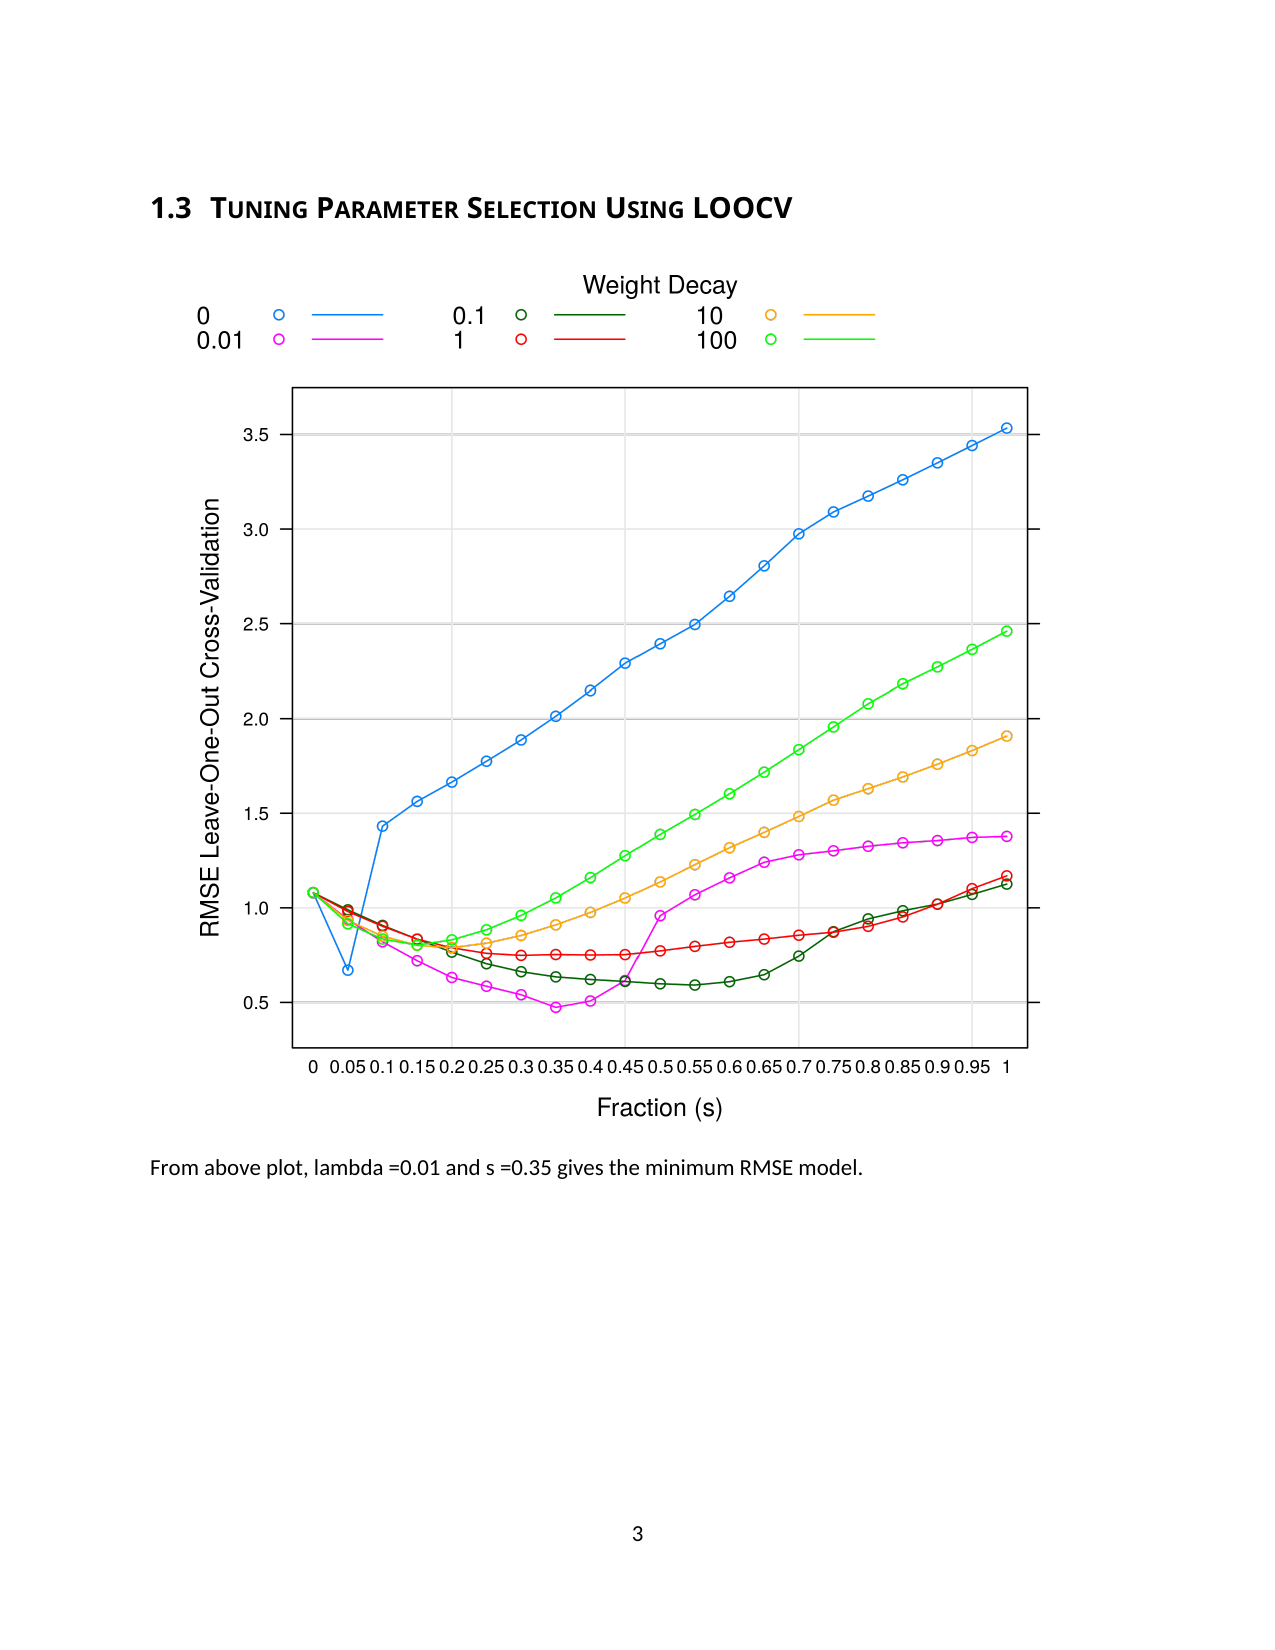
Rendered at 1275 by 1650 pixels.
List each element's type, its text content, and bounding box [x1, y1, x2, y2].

text From above plot, lambda =0.01 and s =0.35 gives the minimum RMSE model. [150, 1153, 1125, 1181]
subtitle Tuning Parameter Selection Using LOOCV [150, 187, 1125, 227]
picture [187, 240, 1088, 1141]
